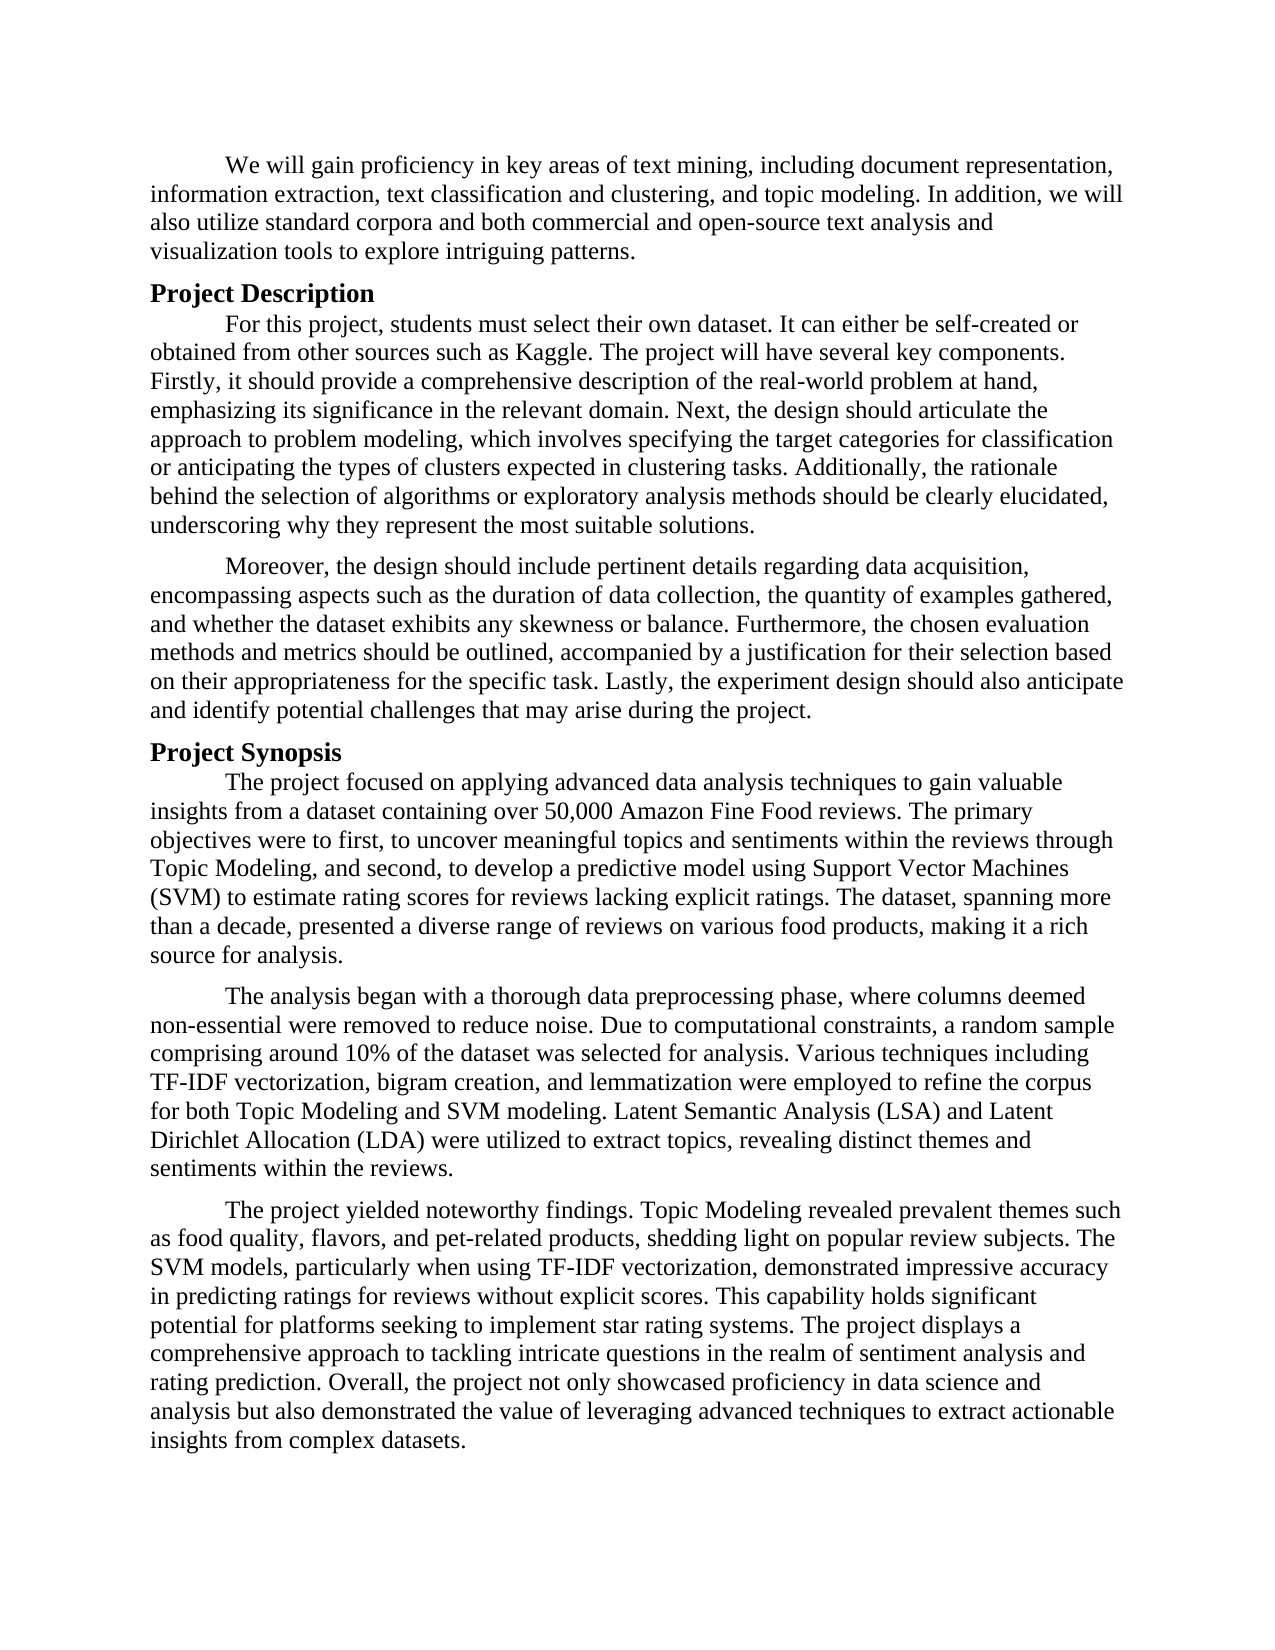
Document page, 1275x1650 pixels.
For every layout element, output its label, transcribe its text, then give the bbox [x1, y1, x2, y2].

text The analysis began with a thorough data preprocessing phase, where columns deemed non-essential were removed to reduce noise. Due to computational constraints, a random sample comprising around 10% of the dataset was selected for analysis. Various techniques including TF-IDF vectorization, bigram creation, and lemmatization were employed to refine the corpus for both Topic Modeling and SVM modeling. Latent Semantic Analysis (LSA) and Latent Dirichlet Allocation (LDA) were utilized to extract topics, revealing distinct themes and sentiments within the reviews. [150, 981, 1125, 1182]
text For this project, students must select their own dataset. It can either be self-created or obtained from other sources such as Kaggle. The project will have several key components. Firstly, it should provide a comprehensive description of the real-world problem at hand, emphasizing its significance in the relevant domain. Next, the design should articulate the approach to problem modeling, which involves specifying the target categories for classification or anticipating the types of clusters expected in clustering tasks. Additionally, the rationale behind the selection of algorithms or exploratory analysis methods should be clearly elucidated, underscoring why they represent the most suitable solutions. [150, 309, 1125, 539]
subtitle Project Synopsis [150, 736, 1125, 767]
subtitle Project Description [150, 277, 1125, 309]
text We will gain proficiency in key areas of text mining, including document representation, information extraction, text classification and clustering, and topic modeling. In addition, we will also utilize standard corpora and both commercial and open-source text analysis and visualization tools to explore intriguing patterns. [150, 150, 1125, 265]
text Moreover, the design should include pertinent details regarding data acquisition, encompassing aspects such as the duration of data collection, the quantity of examples gathered, and whether the dataset exhibits any skewness or balance. Furthermore, the chosen evaluation methods and metrics should be outlined, accompanied by a justification for their selection based on their appropriateness for the specific task. Lastly, the experiment design should also anticipate and identify potential challenges that may arise during the project. [150, 551, 1125, 724]
text The project yielded noteworthy findings. Topic Modeling revealed prevalent themes such as food quality, flavors, and pet-related products, shedding light on popular review subjects. The SVM models, particularly when using TF-IDF vectorization, demonstrated impressive accuracy in predicting ratings for reviews without explicit scores. This capability holds significant potential for platforms seeking to implement star rating systems. The project displays a comprehensive approach to tackling intricate questions in the realm of sentiment analysis and rating prediction. Overall, the project not only showcased proficiency in data science and analysis but also demonstrated the value of leveraging advanced techniques to extract actionable insights from complex datasets. [150, 1195, 1125, 1453]
text The project focused on applying advanced data analysis techniques to gain valuable insights from a dataset containing over 50,000 Amazon Fine Food reviews. The primary objectives were to first, to uncover meaningful topics and sentiments within the reviews through Topic Modeling, and second, to develop a predictive model using Support Vector Machines (SVM) to estimate rating scores for reviews lacking explicit ratings. The dataset, spanning more than a decade, presented a diverse range of reviews on various food products, making it a rich source for analysis. [150, 767, 1125, 968]
